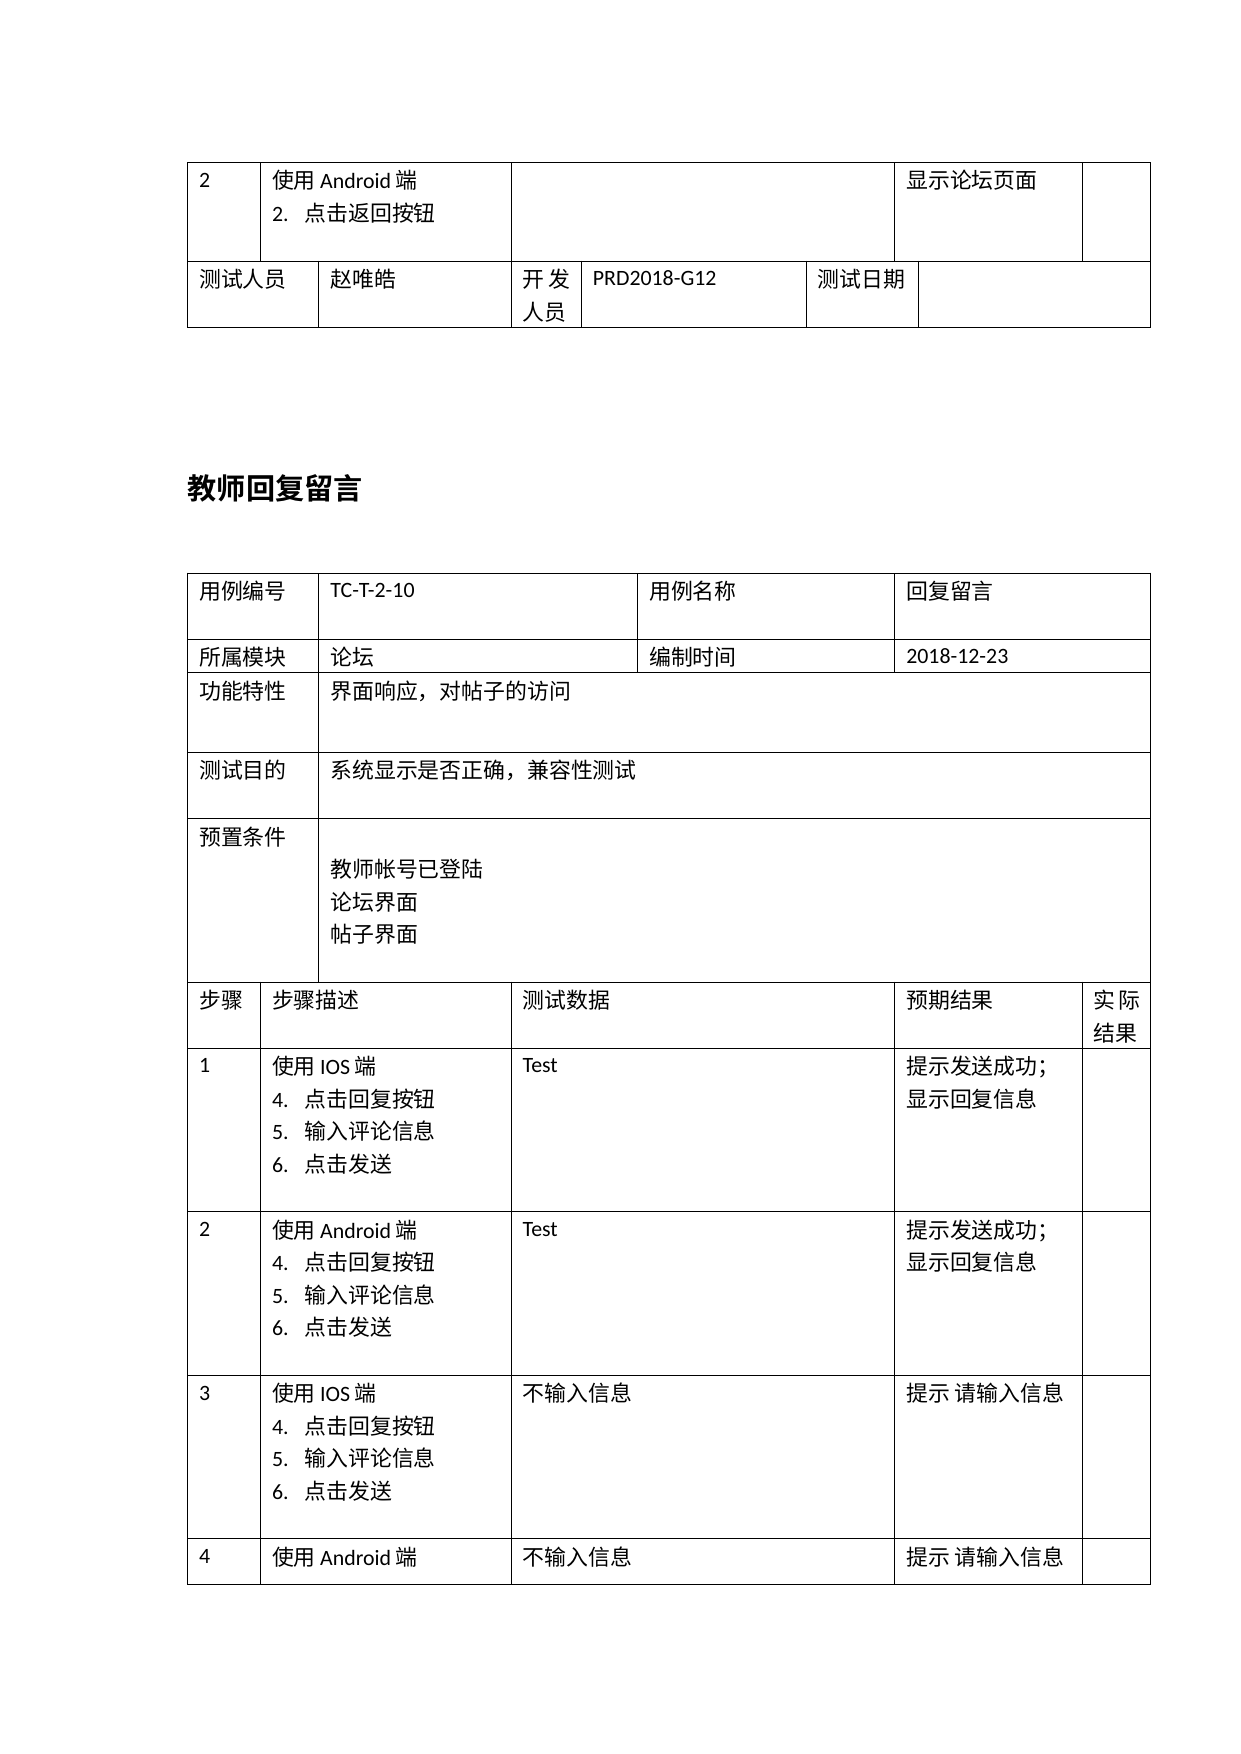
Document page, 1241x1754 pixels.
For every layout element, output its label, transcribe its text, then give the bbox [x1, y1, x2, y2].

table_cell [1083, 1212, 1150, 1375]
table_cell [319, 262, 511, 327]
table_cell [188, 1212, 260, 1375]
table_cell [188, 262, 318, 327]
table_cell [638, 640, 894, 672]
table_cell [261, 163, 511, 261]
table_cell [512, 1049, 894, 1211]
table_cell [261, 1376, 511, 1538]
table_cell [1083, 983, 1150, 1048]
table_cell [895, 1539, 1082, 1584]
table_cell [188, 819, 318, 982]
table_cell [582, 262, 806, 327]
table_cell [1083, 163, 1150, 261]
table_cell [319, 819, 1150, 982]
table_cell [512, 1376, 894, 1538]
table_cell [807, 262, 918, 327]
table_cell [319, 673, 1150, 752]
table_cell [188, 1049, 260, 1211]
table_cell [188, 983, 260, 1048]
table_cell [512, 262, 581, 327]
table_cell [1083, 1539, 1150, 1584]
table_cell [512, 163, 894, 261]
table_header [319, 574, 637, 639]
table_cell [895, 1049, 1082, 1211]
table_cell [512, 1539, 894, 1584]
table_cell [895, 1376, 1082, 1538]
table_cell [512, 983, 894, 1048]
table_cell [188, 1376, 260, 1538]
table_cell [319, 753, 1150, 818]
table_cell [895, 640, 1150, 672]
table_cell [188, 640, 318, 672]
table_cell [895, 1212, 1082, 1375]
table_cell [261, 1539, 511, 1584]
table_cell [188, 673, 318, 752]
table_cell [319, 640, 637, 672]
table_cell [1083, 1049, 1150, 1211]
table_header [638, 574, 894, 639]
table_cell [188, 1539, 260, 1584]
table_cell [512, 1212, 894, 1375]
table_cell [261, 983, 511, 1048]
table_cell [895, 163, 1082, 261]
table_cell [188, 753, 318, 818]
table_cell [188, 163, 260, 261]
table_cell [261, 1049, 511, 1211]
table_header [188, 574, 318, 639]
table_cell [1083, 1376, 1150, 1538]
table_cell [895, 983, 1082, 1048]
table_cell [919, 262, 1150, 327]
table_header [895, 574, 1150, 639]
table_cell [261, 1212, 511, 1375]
subtitle 教师回复留言 [187, 454, 1053, 519]
